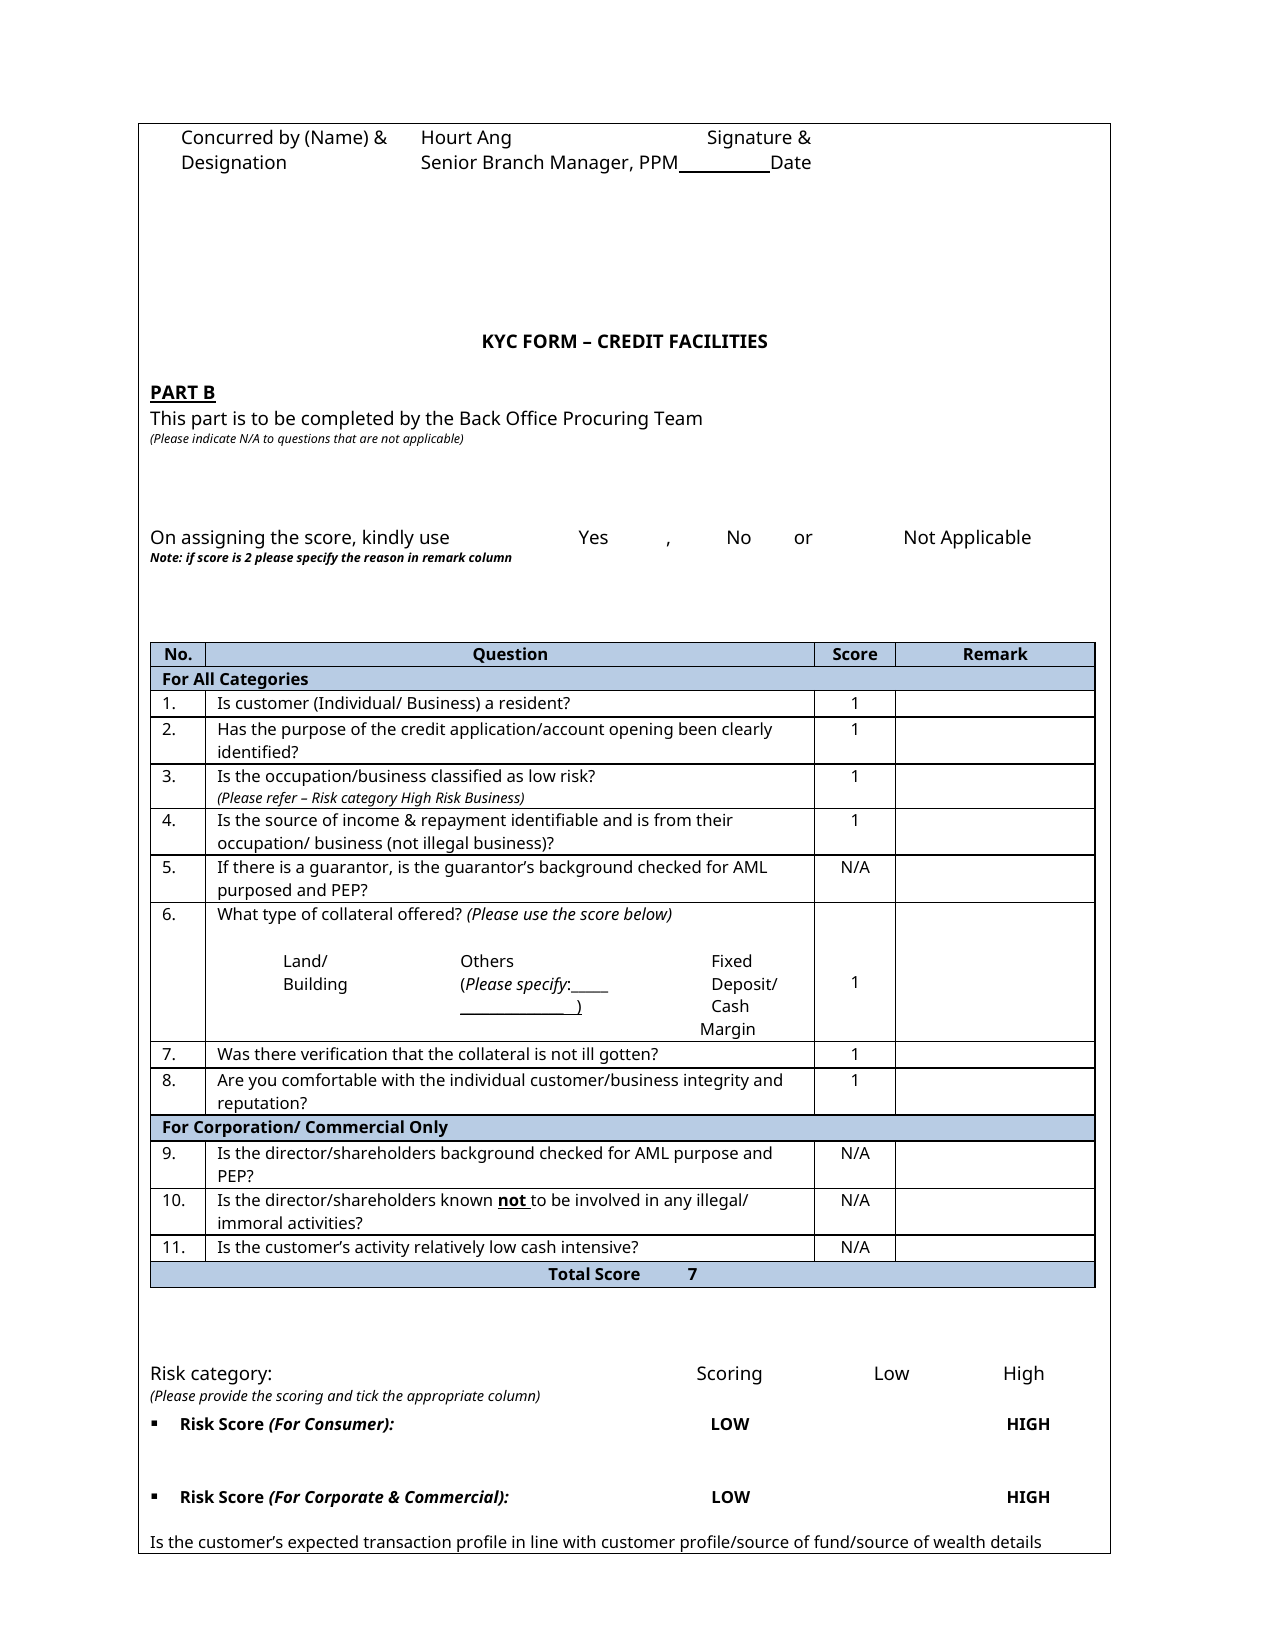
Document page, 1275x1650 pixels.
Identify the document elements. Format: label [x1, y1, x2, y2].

table_header [139, 124, 1110, 1553]
